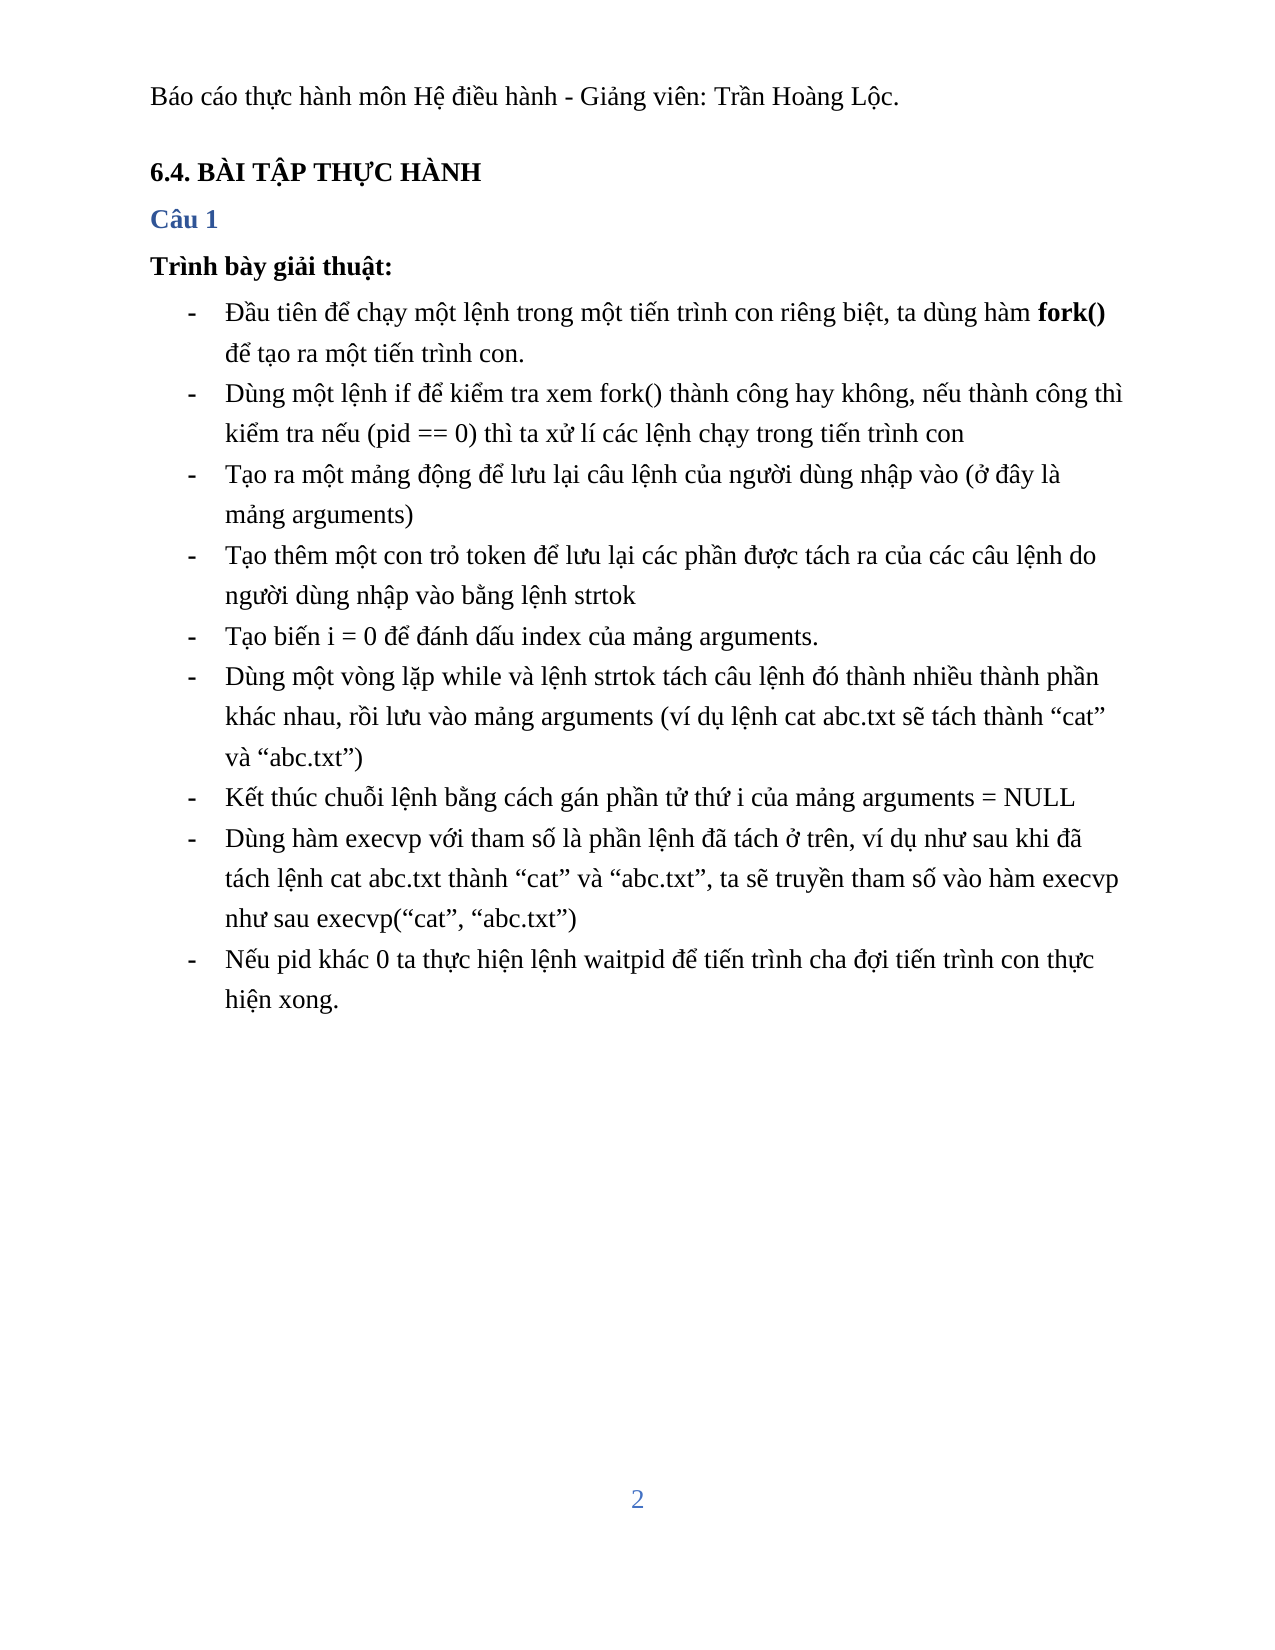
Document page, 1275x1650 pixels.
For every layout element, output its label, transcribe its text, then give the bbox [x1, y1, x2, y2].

text 6.4. BÀI TẬP THỰC HÀNH [150, 156, 1125, 187]
list Nếu pid khác 0 ta thực hiện lệnh waitpid để tiến trình cha đợi tiến trình con thực hiện xong. [187, 943, 1125, 1014]
list Dùng hàm execvp với tham số là phần lệnh đã tách ở trên, ví dụ như sau khi đã tách lệnh cat abc.txt thành “cat” và “abc.txt”, ta sẽ truyền tham số vào hàm execvp như sau execvp(“cat”, “abc.txt”) [187, 822, 1125, 934]
list Dùng một lệnh if để kiểm tra xem fork() thành công hay không, nếu thành công thì kiểm tra nếu (pid == 0) thì ta xử lí các lệnh chạy trong tiến trình con [187, 377, 1125, 449]
text Trình bày giải thuật: [150, 249, 1125, 281]
list Đầu tiên để chạy một lệnh trong một tiến trình con riêng biệt, ta dùng hàm fork() để tạo ra một tiến trình con. [187, 296, 1125, 368]
list Tạo ra một mảng động để lưu lại câu lệnh của người dùng nhập vào (ở đây là mảng arguments) [187, 458, 1125, 529]
list Kết thúc chuỗi lệnh bằng cách gán phần tử thứ i của mảng arguments = NULL [187, 781, 1125, 812]
list Tạo biến i = 0 để đánh dấu index của mảng arguments. [187, 619, 1125, 651]
list Tạo thêm một con trỏ token để lưu lại các phần được tách ra của các câu lệnh do người dùng nhập vào bằng lệnh strtok [187, 539, 1125, 610]
list Dùng một vòng lặp while và lệnh strtok tách câu lệnh đó thành nhiều thành phần khác nhau, rồi lưu vào mảng arguments (ví dụ lệnh cat abc.txt sẽ tách thành “cat” và “abc.txt”) [187, 660, 1125, 772]
subtitle Câu 1 [150, 203, 1125, 234]
